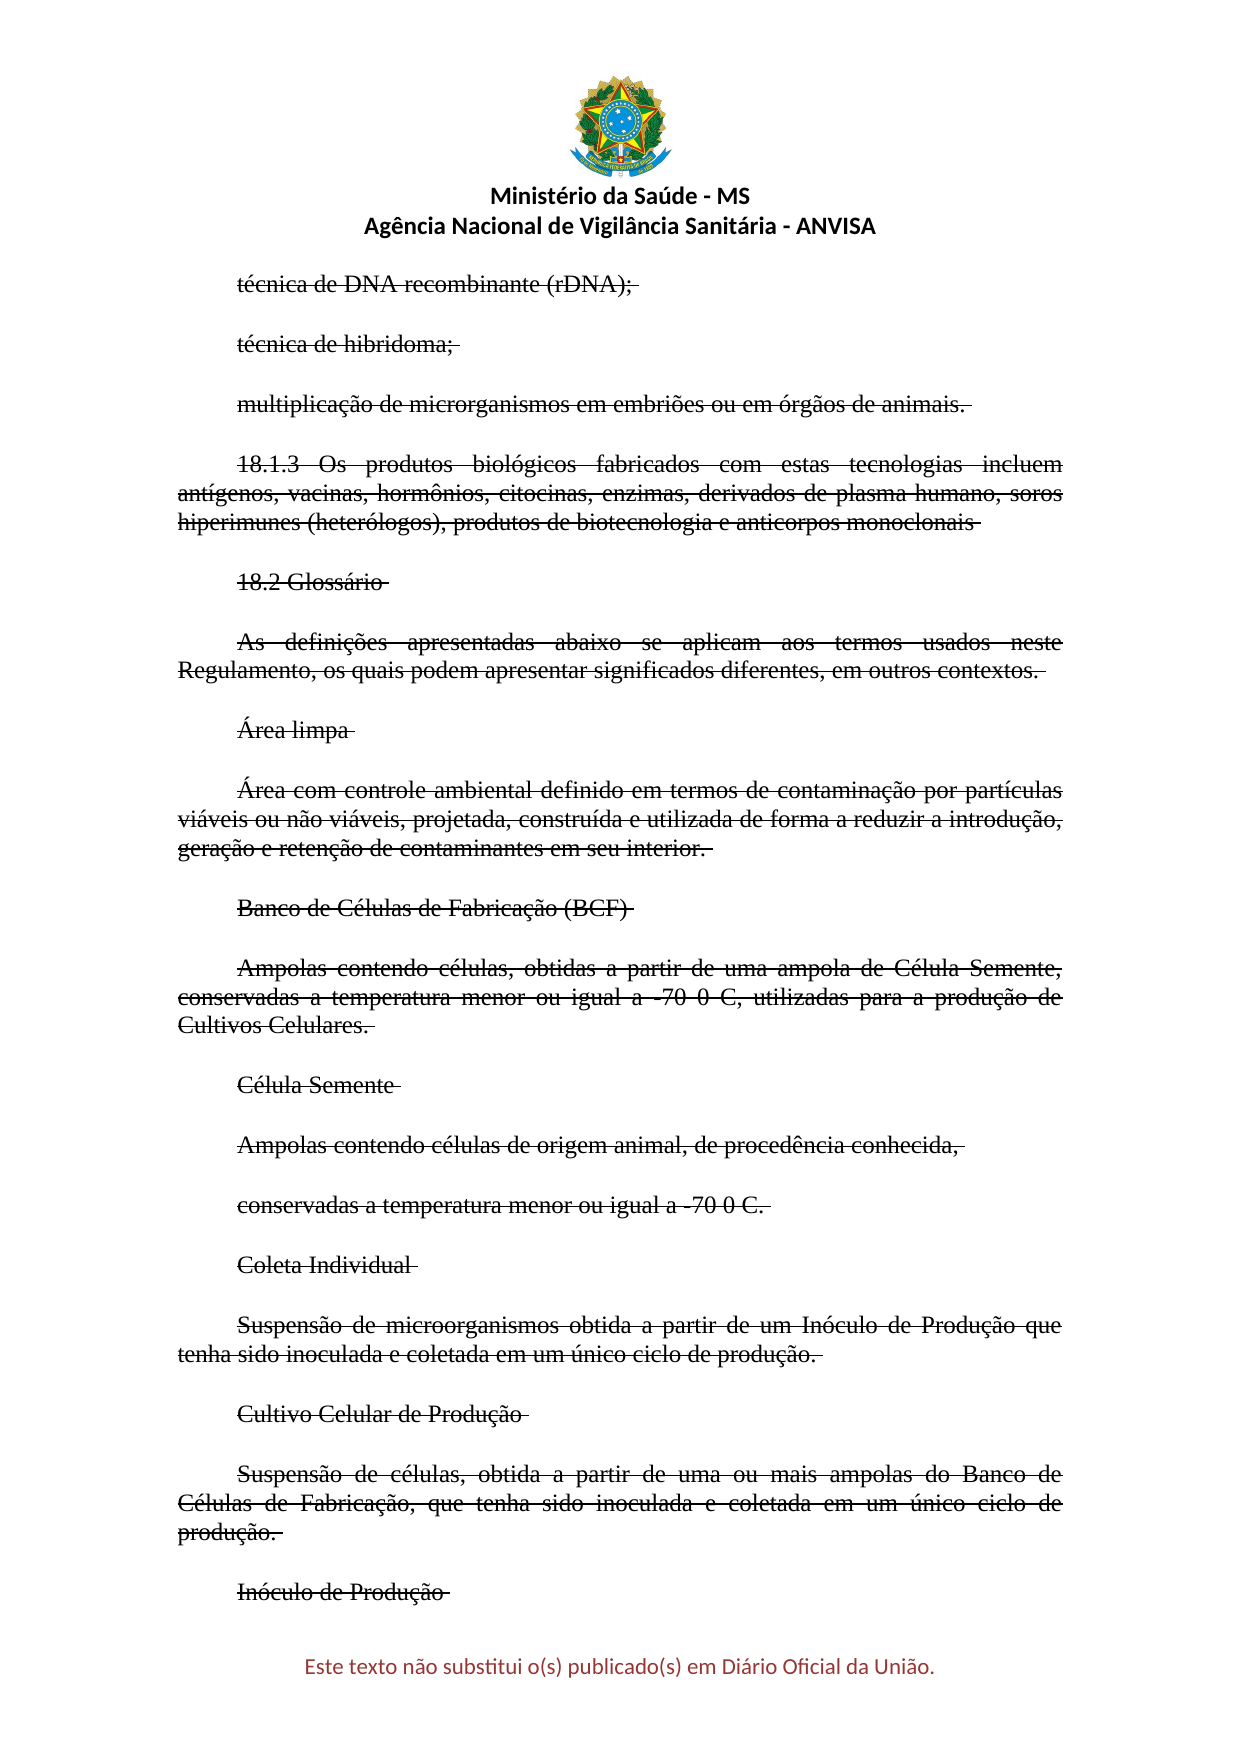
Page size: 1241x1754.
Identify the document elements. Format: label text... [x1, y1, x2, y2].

text 18.2 Glossário [177, 567, 1063, 595]
text Área com controle ambiental definido em termos de contaminação por partículas viáveis ou não viáveis, projetada, construída e utilizada de forma a reduzir a introdução, geração e retenção de contaminantes em seu interior. [177, 775, 1063, 820]
text técnica de DNA recombinante (rDNA); [177, 269, 1063, 298]
text Cultivo Celular de Produção [177, 1399, 1063, 1428]
text 18.1.3 Os produtos biológicos fabricados com estas tecnologias incluem antígenos, vacinas, hormônios, citocinas, enzimas, derivados de plasma humano, soros hiperimunes (heterólogos), produtos de biotecnologia e anticorpos monoclonais [177, 449, 1063, 493]
text Suspensão de microorganismos obtida a partir de um Inóculo de Produção que tenha sido inoculada e coletada em um único ciclo de produção. [177, 1310, 1063, 1368]
text As definições apresentadas abaixo se aplicam aos termos usados neste Regulamento, os quais podem apresentar significados diferentes, em outros contextos. [177, 627, 1063, 684]
text Célula Semente [177, 1070, 1063, 1099]
text Coleta Individual [177, 1250, 1063, 1279]
text multiplicação de microrganismos em embriões ou em órgãos de animais. [177, 389, 1063, 418]
picture [566, 73, 674, 180]
text Banco de Células de Fabricação (BCF) [177, 893, 1063, 922]
text Ampolas contendo células, obtidas a partir de uma ampola de Célula Semente, conservadas a temperatura menor ou igual a -70 0 C, utilizadas para a produção de Cultivos Celulares. [177, 998, 1063, 1039]
text Suspensão de células, obtida a partir de uma ou mais ampolas do Banco de Células de Fabricação, que tenha sido inoculada e coletada em um único ciclo de produção. [177, 1504, 1063, 1545]
text Ampolas contendo células de origem animal, de procedência conhecida, [177, 1130, 1063, 1159]
text Ampolas contendo células, obtidas a partir de uma ampola de Célula Semente, conservadas a temperatura menor ou igual a -70 0 C, utilizadas para a produção de Cultivos Celulares. [177, 953, 1063, 997]
text conservadas a temperatura menor ou igual a -70 0 C. [177, 1190, 1063, 1219]
text técnica de hibridoma; [177, 329, 1063, 358]
text Inóculo de Produção [177, 1577, 1063, 1605]
text Área limpa [177, 715, 1063, 744]
text Área com controle ambiental definido em termos de contaminação por partículas viáveis ou não viáveis, projetada, construída e utilizada de forma a reduzir a introdução, geração e retenção de contaminantes em seu interior. [177, 821, 1063, 862]
text Suspensão de células, obtida a partir de uma ou mais ampolas do Banco de Células de Fabricação, que tenha sido inoculada e coletada em um único ciclo de produção. [177, 1459, 1063, 1503]
text 18.1.3 Os produtos biológicos fabricados com estas tecnologias incluem antígenos, vacinas, hormônios, citocinas, enzimas, derivados de plasma humano, soros hiperimunes (heterólogos), produtos de biotecnologia e anticorpos monoclonais [177, 494, 1063, 535]
